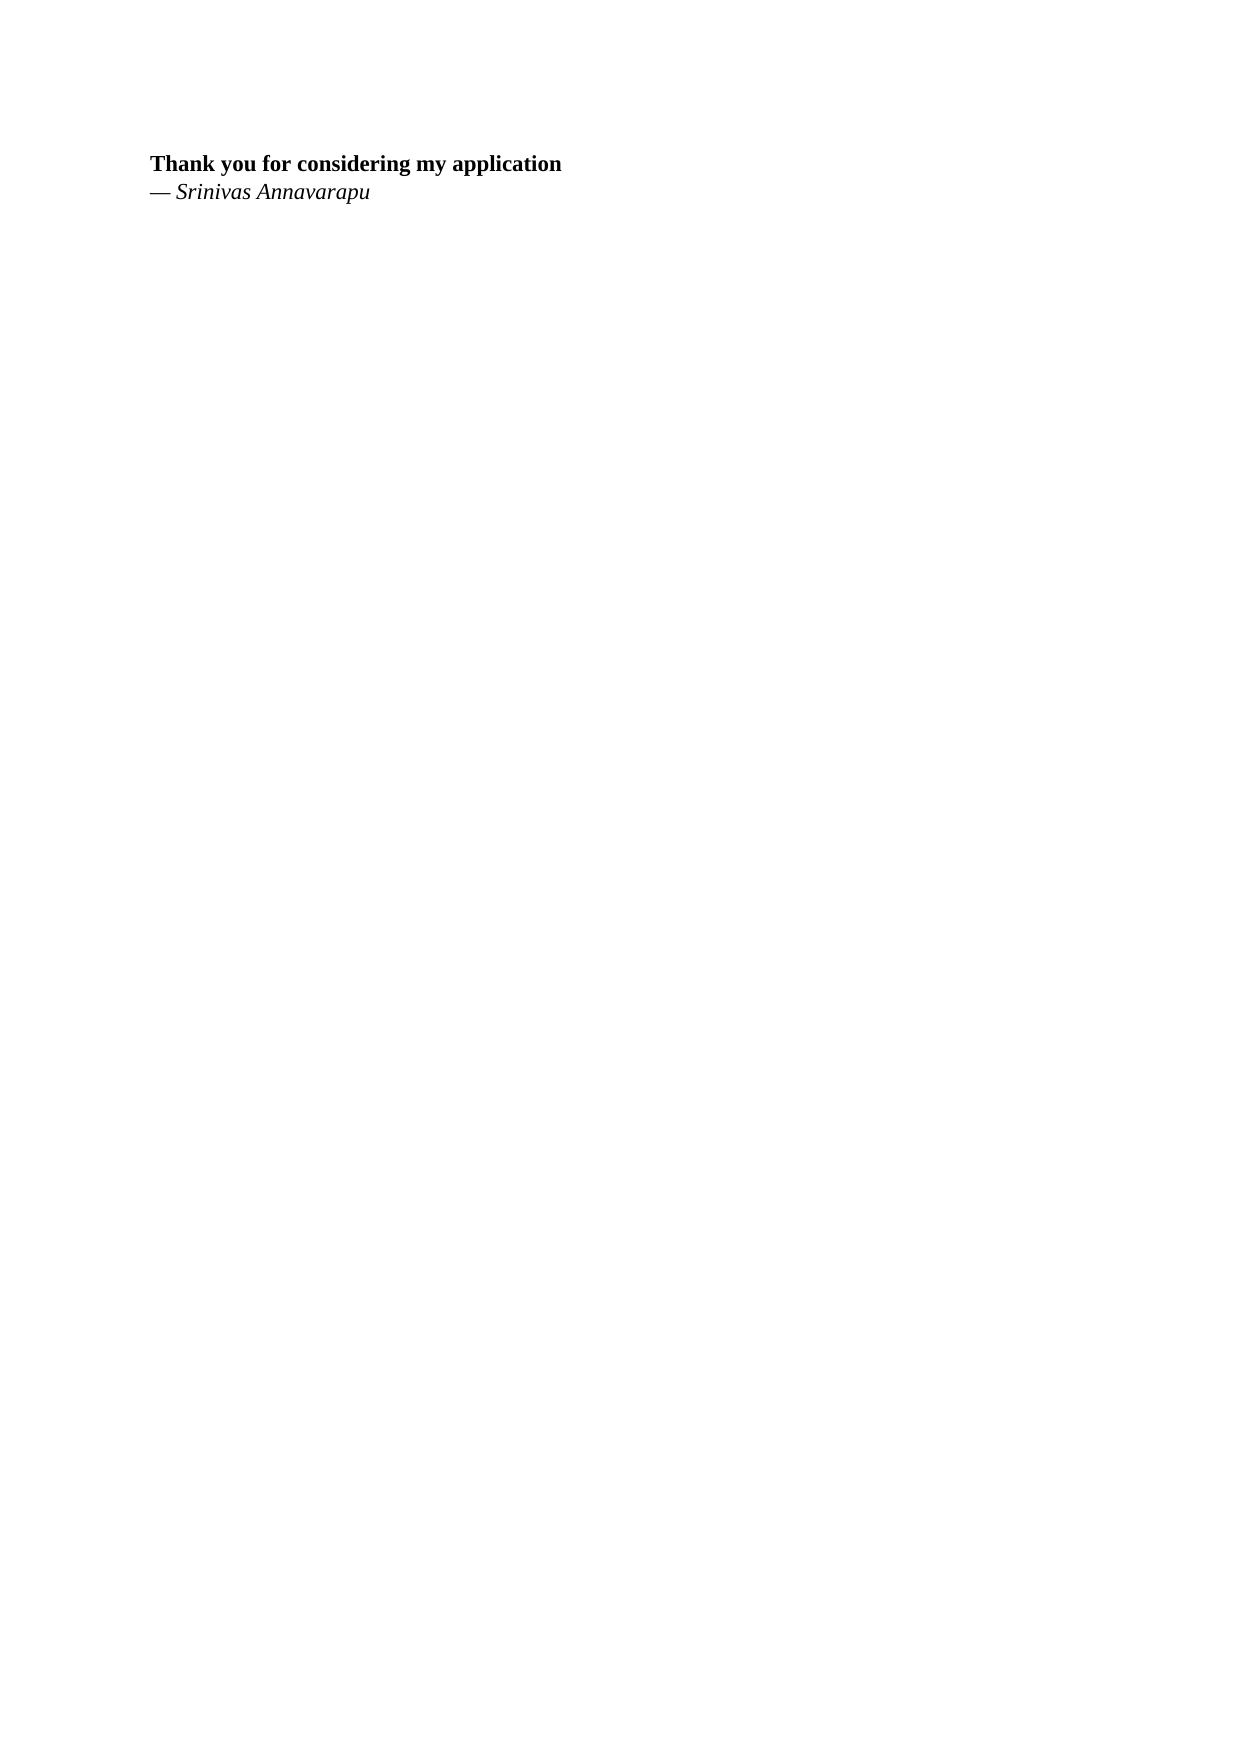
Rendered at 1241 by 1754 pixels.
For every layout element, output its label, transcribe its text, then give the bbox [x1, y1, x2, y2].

text Thank you for considering my application — Srinivas Annavarapu [150, 150, 1090, 205]
